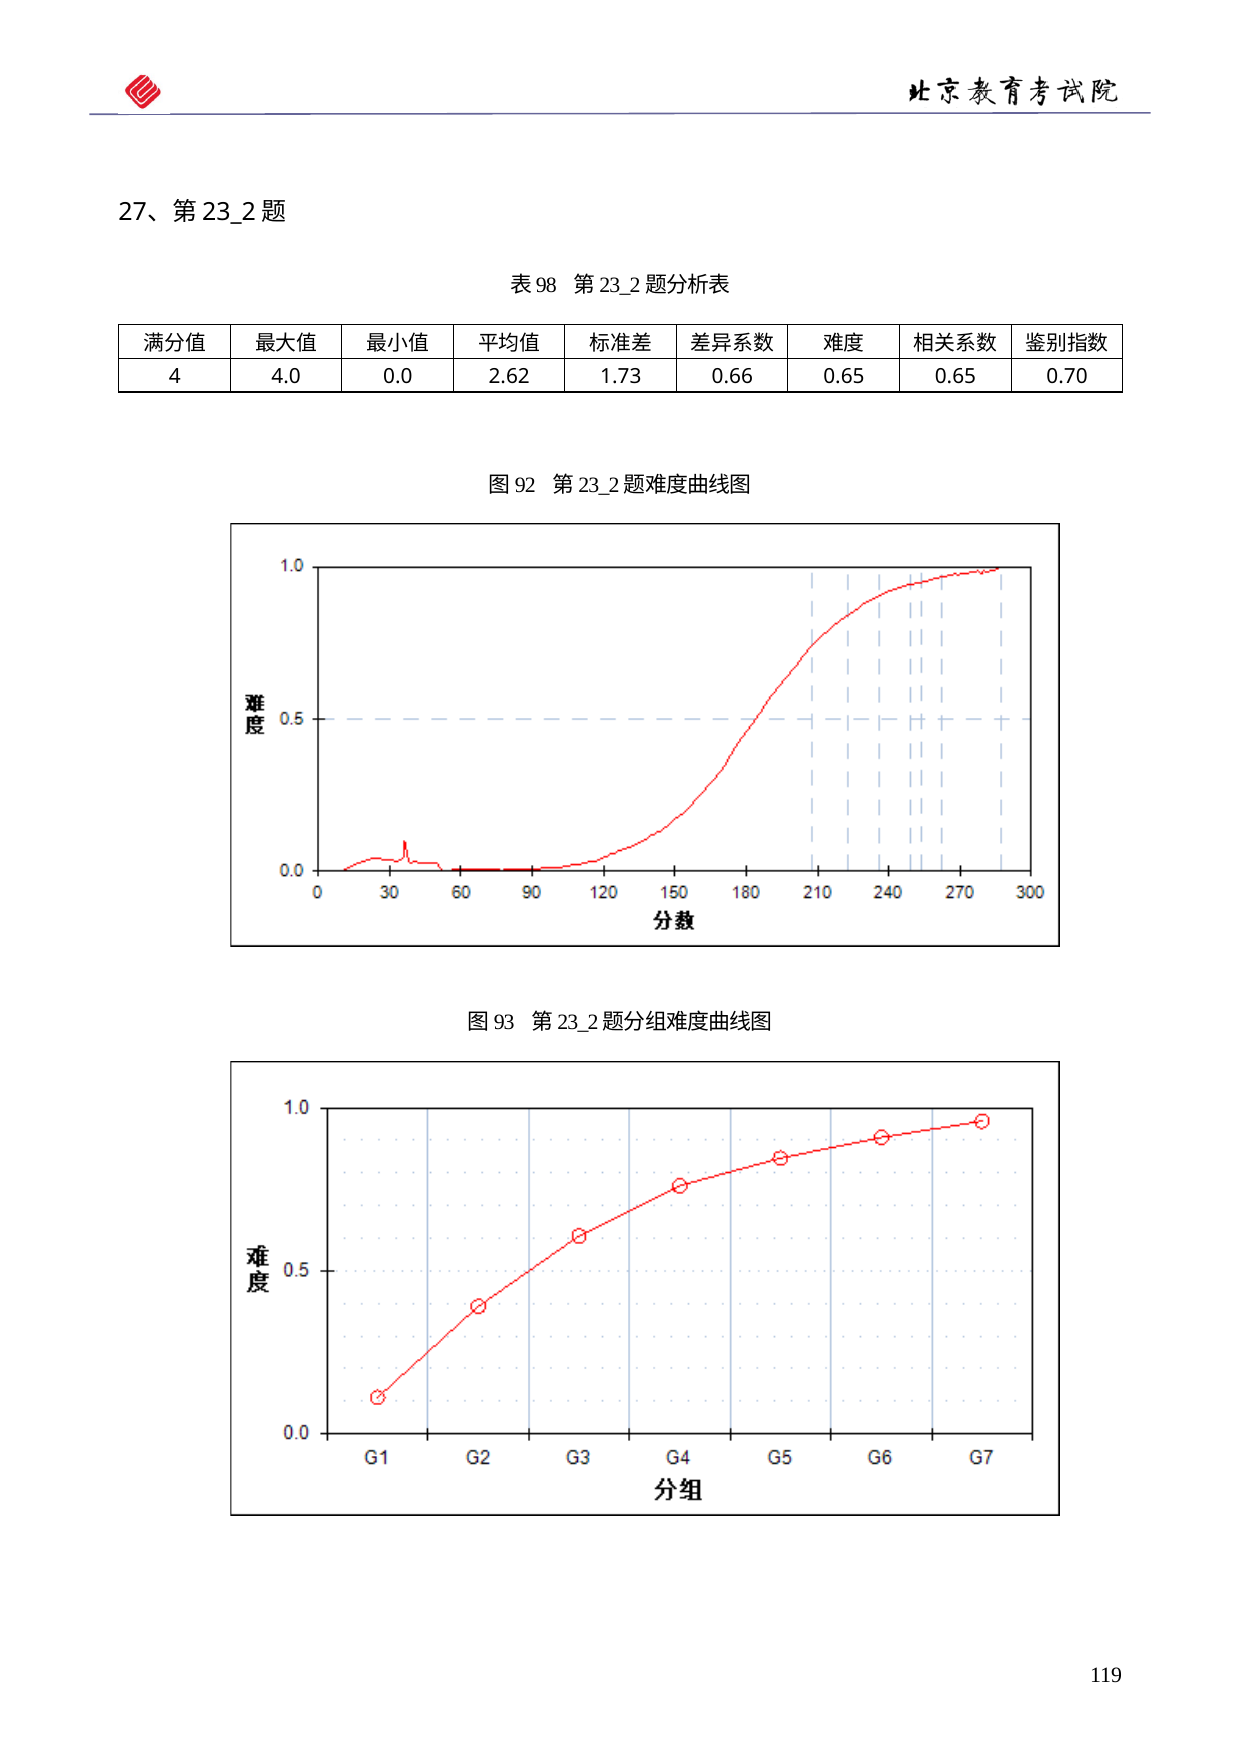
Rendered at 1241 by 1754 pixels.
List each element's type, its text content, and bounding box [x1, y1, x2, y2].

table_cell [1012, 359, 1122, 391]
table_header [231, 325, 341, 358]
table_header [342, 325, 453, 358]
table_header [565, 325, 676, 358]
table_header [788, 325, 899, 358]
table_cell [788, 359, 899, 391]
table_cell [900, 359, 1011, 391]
text 表 98 第23_2题分析表 [118, 267, 1122, 299]
picture [230, 523, 1060, 947]
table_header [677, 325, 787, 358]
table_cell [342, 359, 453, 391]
picture [118, 71, 170, 114]
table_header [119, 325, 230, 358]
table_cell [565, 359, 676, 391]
title 第23_2题 [118, 177, 1122, 242]
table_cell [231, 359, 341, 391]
picture [230, 1061, 1060, 1516]
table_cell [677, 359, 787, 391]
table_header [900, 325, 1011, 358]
picture [909, 71, 1123, 108]
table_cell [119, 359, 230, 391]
text 图 92 第23_2题难度曲线图 [118, 466, 1122, 499]
text 图 93 第23_2题分组难度曲线图 [118, 1004, 1122, 1036]
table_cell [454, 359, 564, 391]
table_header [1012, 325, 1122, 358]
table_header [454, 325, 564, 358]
